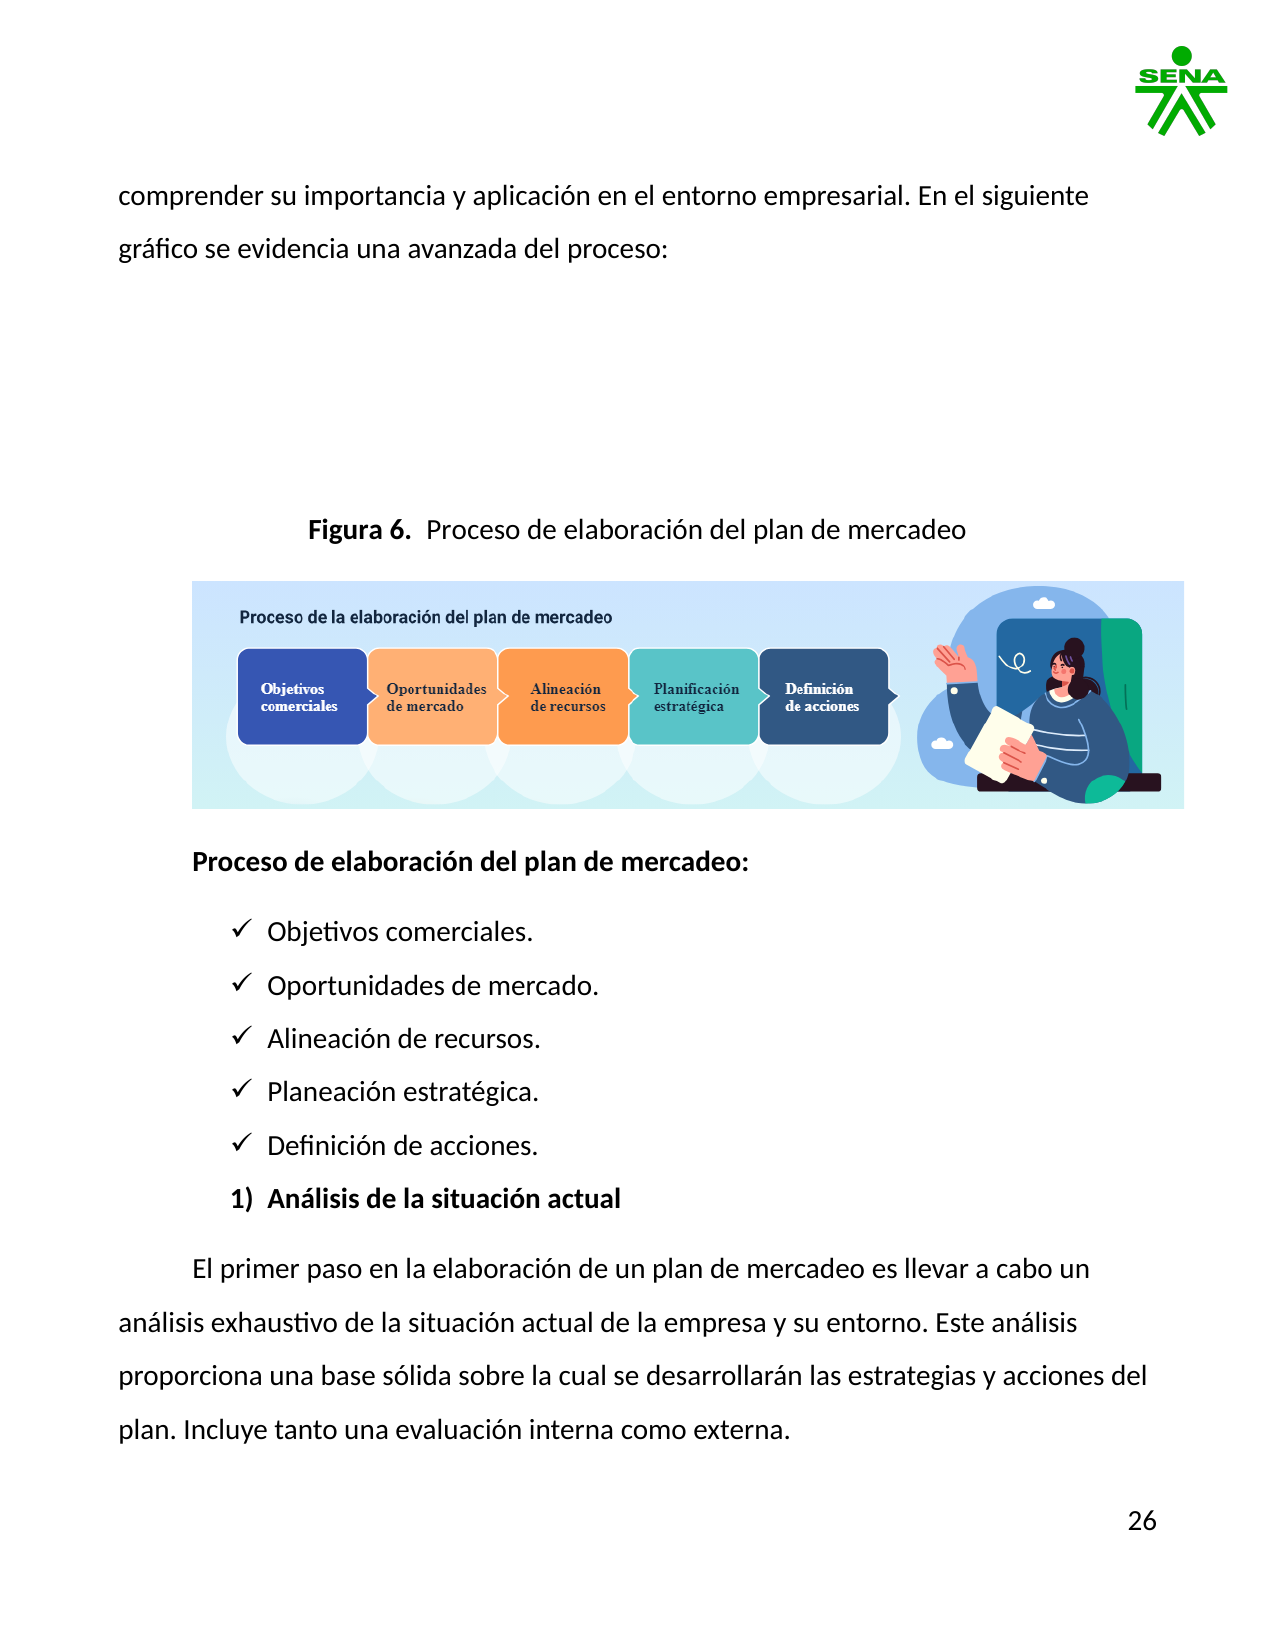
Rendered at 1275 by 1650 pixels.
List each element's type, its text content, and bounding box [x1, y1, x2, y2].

text Proceso de elaboración del plan de mercadeo [118, 511, 1157, 547]
list Alineación de recursos. [229, 1020, 1157, 1056]
text Proceso de elaboración del plan de mercadeo: [118, 843, 1157, 879]
picture [192, 581, 1185, 809]
list Oportunidades de mercado. [229, 967, 1157, 1002]
picture [1135, 46, 1228, 136]
list Planeación estratégica. [229, 1073, 1157, 1109]
list Objetivos comerciales. [229, 913, 1157, 949]
list Análisis de la situación actual [229, 1180, 1157, 1216]
text El primer paso en la elaboración de un plan de mercadeo es llevar a cabo un análisis exhaustivo de la situación actual de la empresa y su entorno. Este análisis proporciona una base sólida sobre la cual se desarrollarán las estrategias y acciones del plan. Incluye tanto una evaluación interna como externa. [118, 1250, 1157, 1446]
list Definición de acciones. [229, 1127, 1157, 1162]
